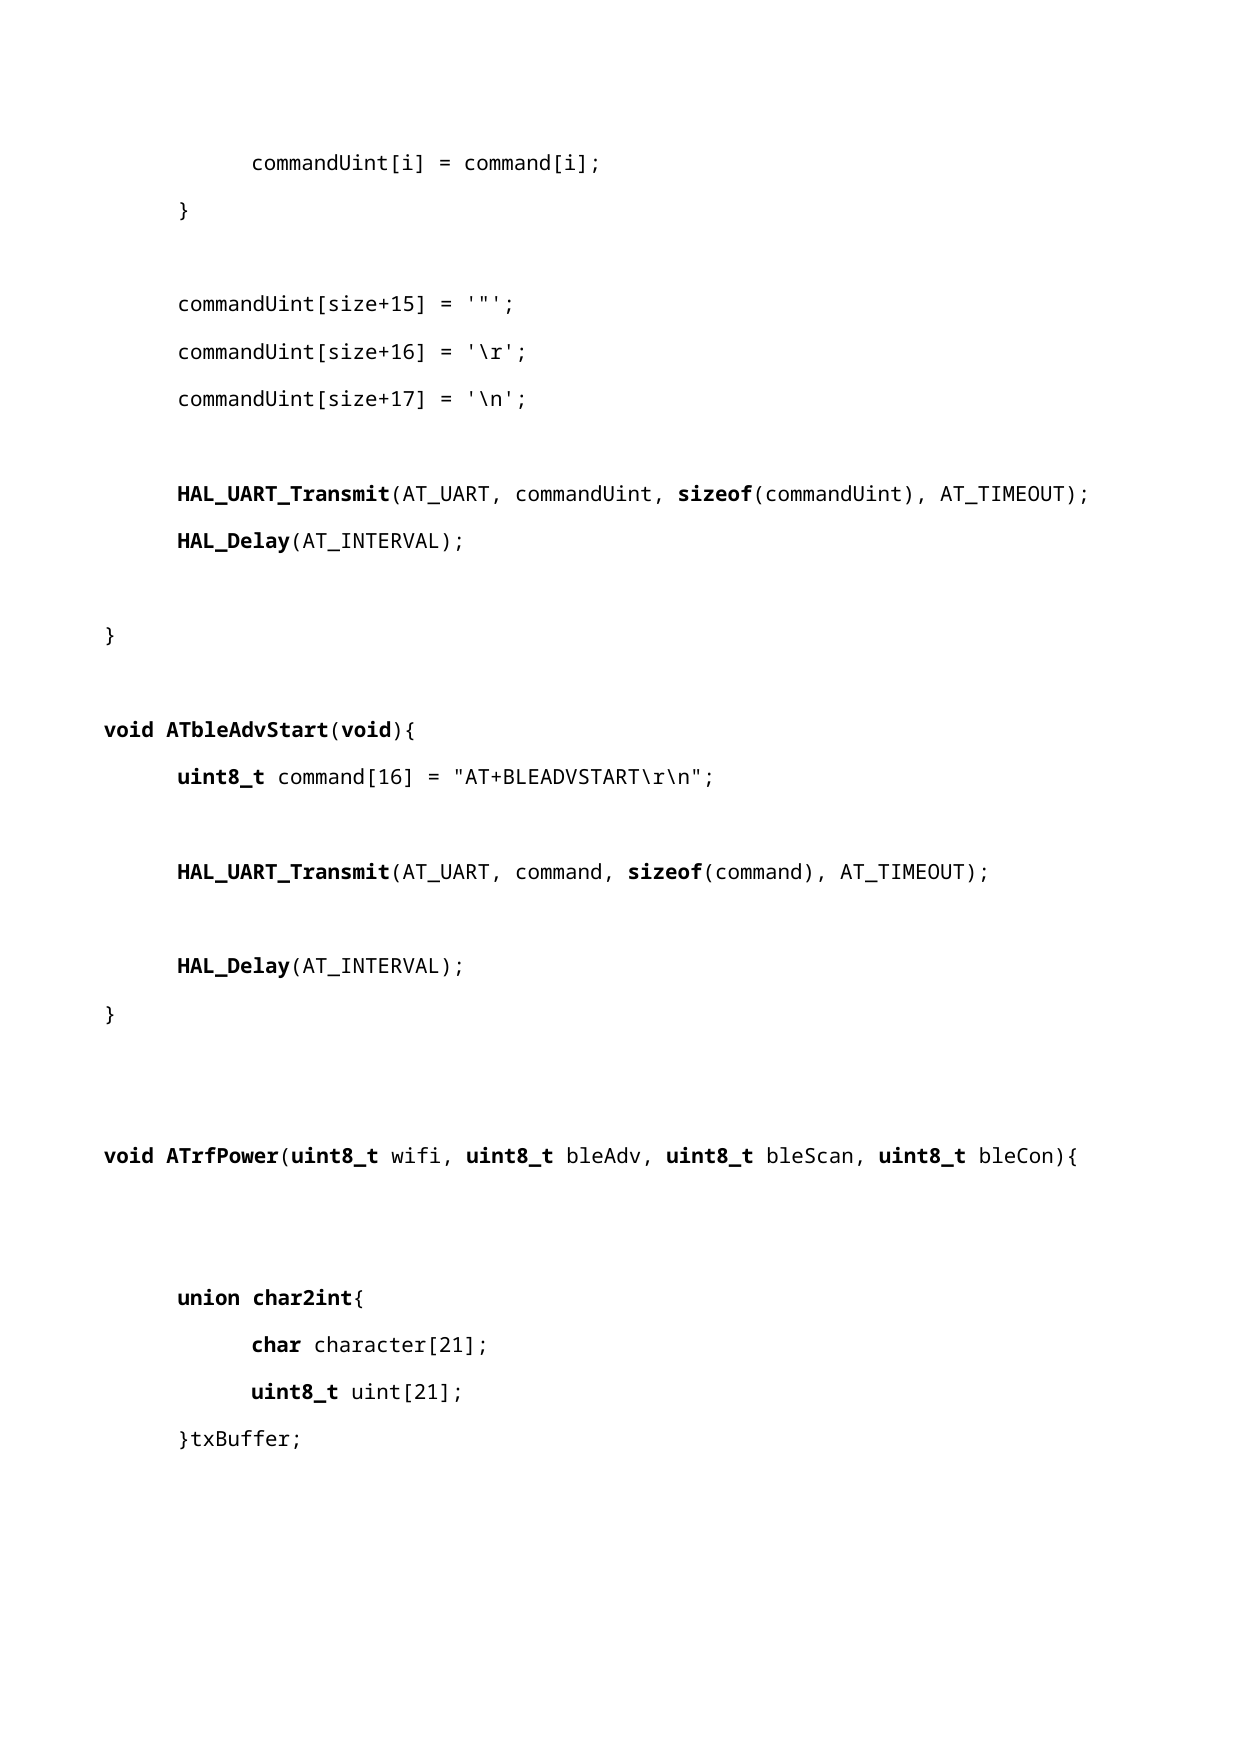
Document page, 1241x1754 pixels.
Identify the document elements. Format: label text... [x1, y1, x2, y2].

text HAL_UART_Transmit(AT_UART, command, sizeof(command), AT_TIMEOUT); [103, 857, 1093, 885]
text } [103, 195, 1093, 223]
text HAL_Delay(AT_INTERVAL); [103, 526, 1093, 554]
text uint8_t uint[21]; [103, 1377, 1093, 1406]
text } [103, 999, 1093, 1027]
text HAL_Delay(AT_INTERVAL); [103, 952, 1093, 980]
text } [103, 621, 1093, 649]
text commandUint[size+15] = '"'; [103, 289, 1093, 318]
text union char2int{ [103, 1283, 1093, 1311]
text }txBuffer; [103, 1424, 1093, 1453]
text uint8_t command[16] = "AT+BLEADVSTART\r\n"; [103, 762, 1093, 791]
text commandUint[size+17] = '\n'; [103, 384, 1093, 412]
text char character[21]; [103, 1330, 1093, 1358]
text commandUint[i] = command[i]; [103, 148, 1093, 176]
text commandUint[size+16] = '\r'; [103, 337, 1093, 365]
text void ATrfPower(uint8_t wifi, uint8_t bleAdv, uint8_t bleScan, uint8_t bleCon){ [103, 1141, 1093, 1169]
text void ATbleAdvStart(void){ [103, 715, 1093, 743]
text HAL_UART_Transmit(AT_UART, commandUint, sizeof(commandUint), AT_TIMEOUT); [103, 479, 1093, 507]
